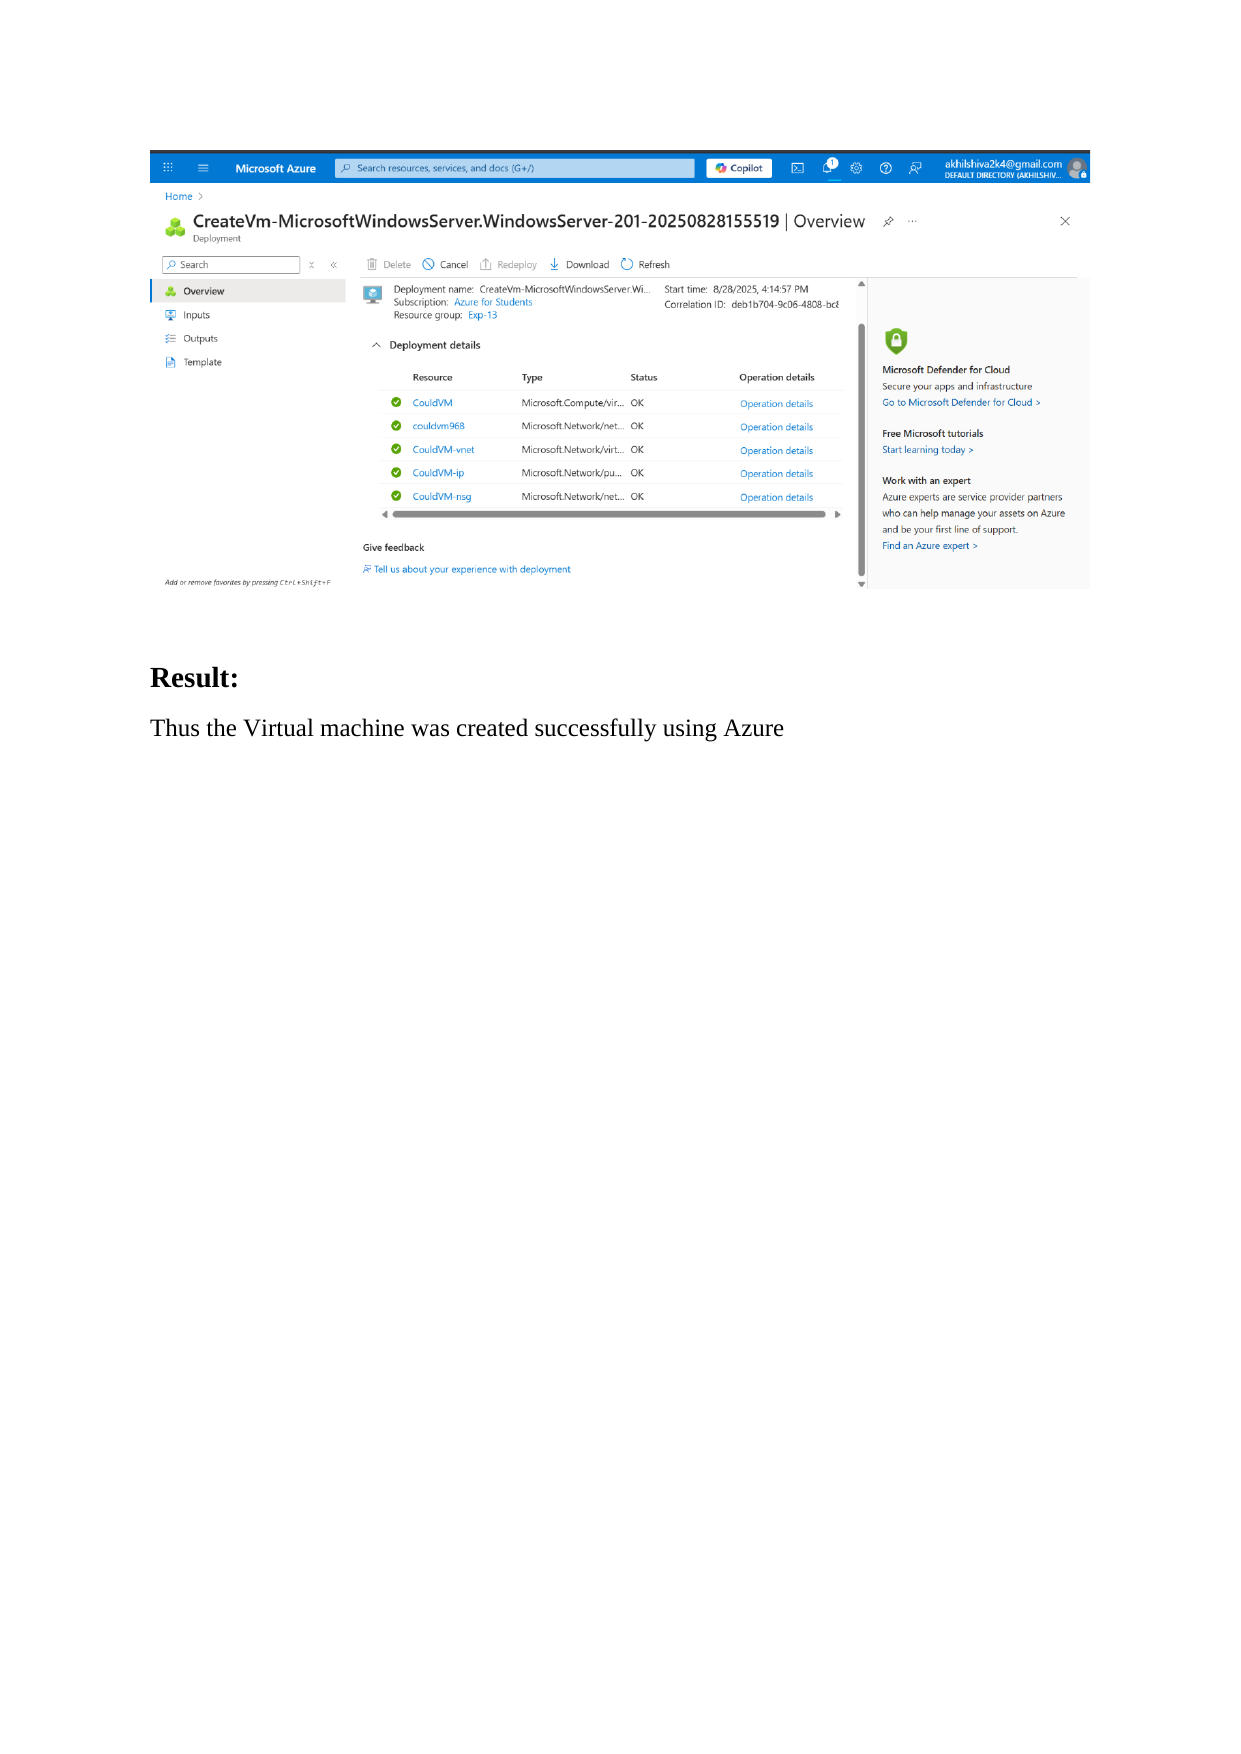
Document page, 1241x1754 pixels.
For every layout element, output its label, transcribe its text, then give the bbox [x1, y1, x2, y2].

picture [150, 150, 1091, 589]
text Result: [150, 660, 1090, 693]
text Thus the Virtual machine was created successfully using Azure [150, 713, 1090, 741]
